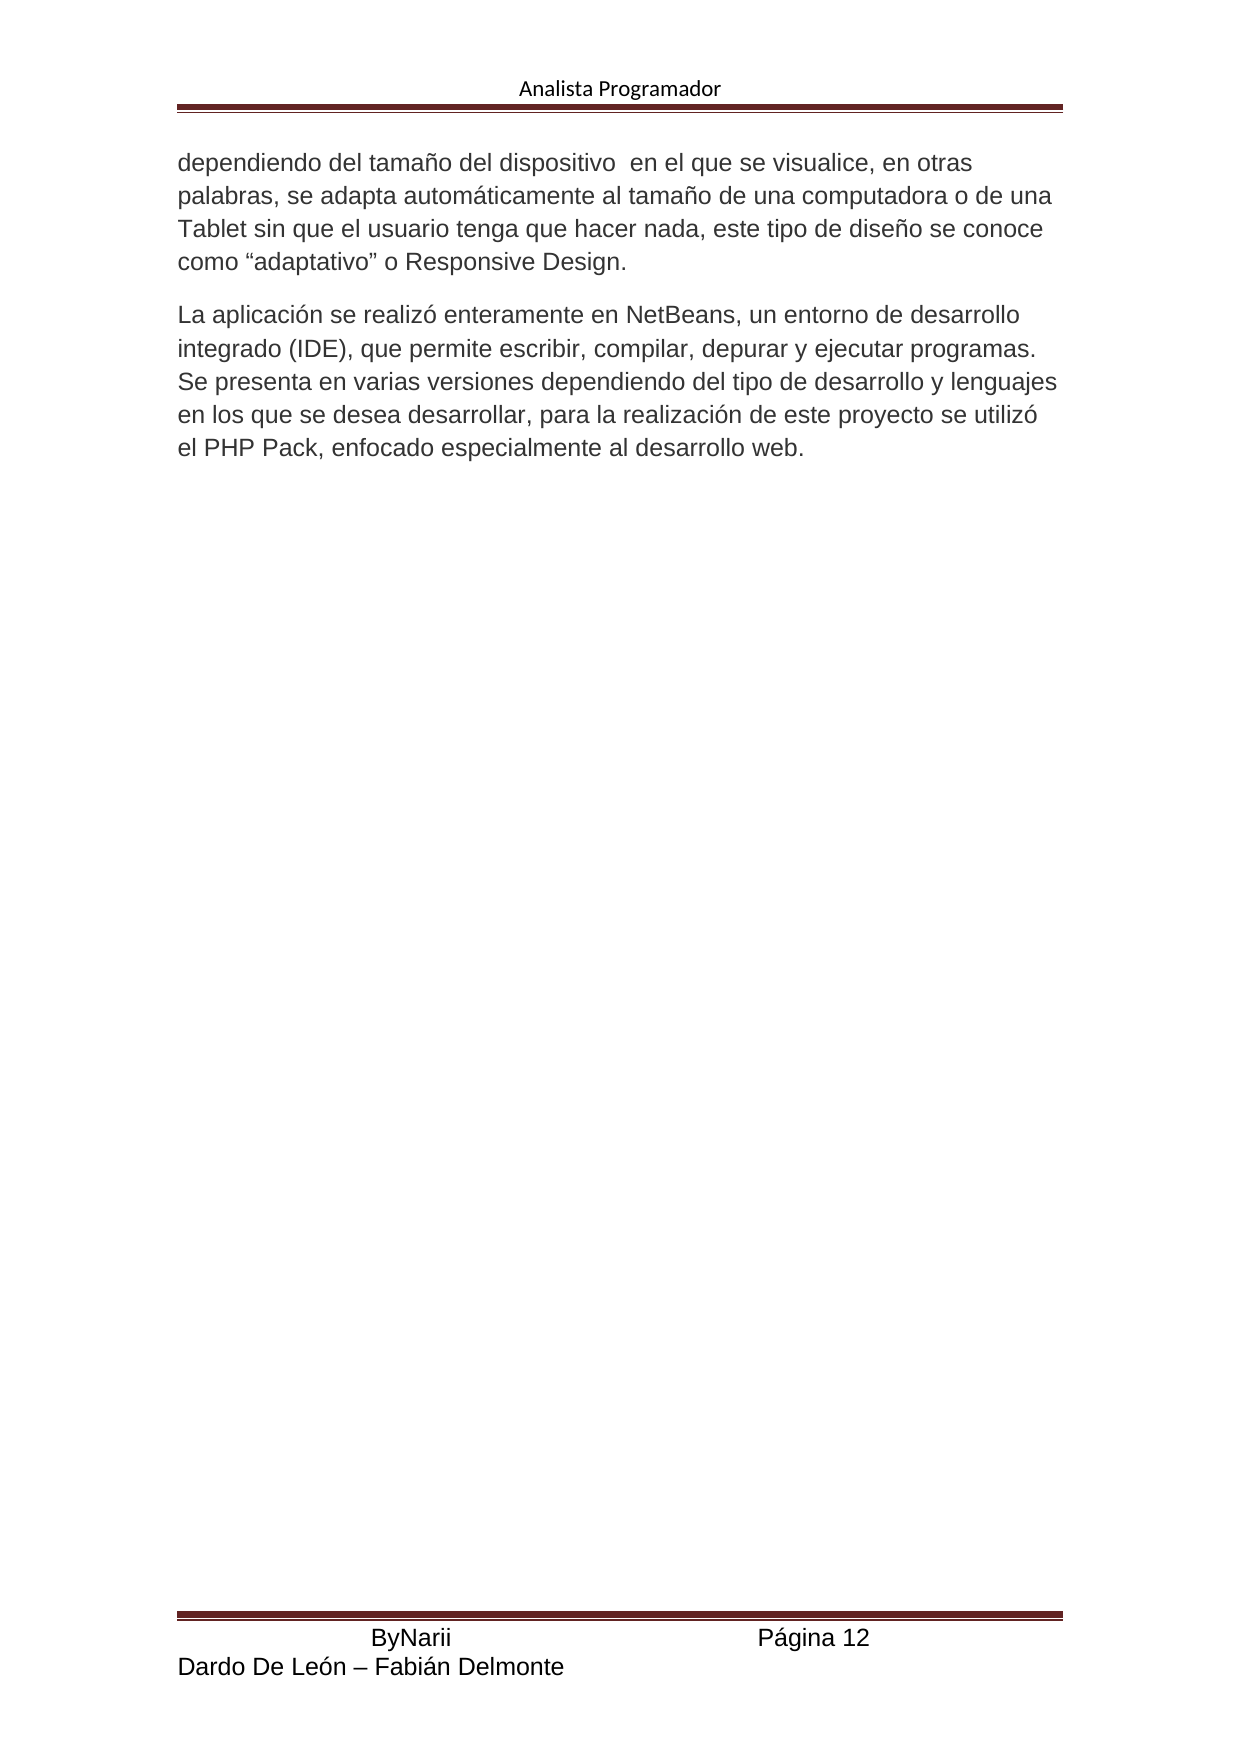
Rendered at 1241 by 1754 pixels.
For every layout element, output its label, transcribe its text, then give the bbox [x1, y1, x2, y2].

text La aplicación se realizó enteramente en NetBeans, un entorno de desarrollo integrado (IDE), que permite escribir, compilar, depurar y ejecutar programas. Se presenta en varias versiones dependiendo del tipo de desarrollo y lenguajes en los que se desea desarrollar, para la realización de este proyecto se utilizó el PHP Pack, enfocado especialmente al desarrollo web. [177, 301, 1063, 461]
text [177, 148, 1063, 275]
